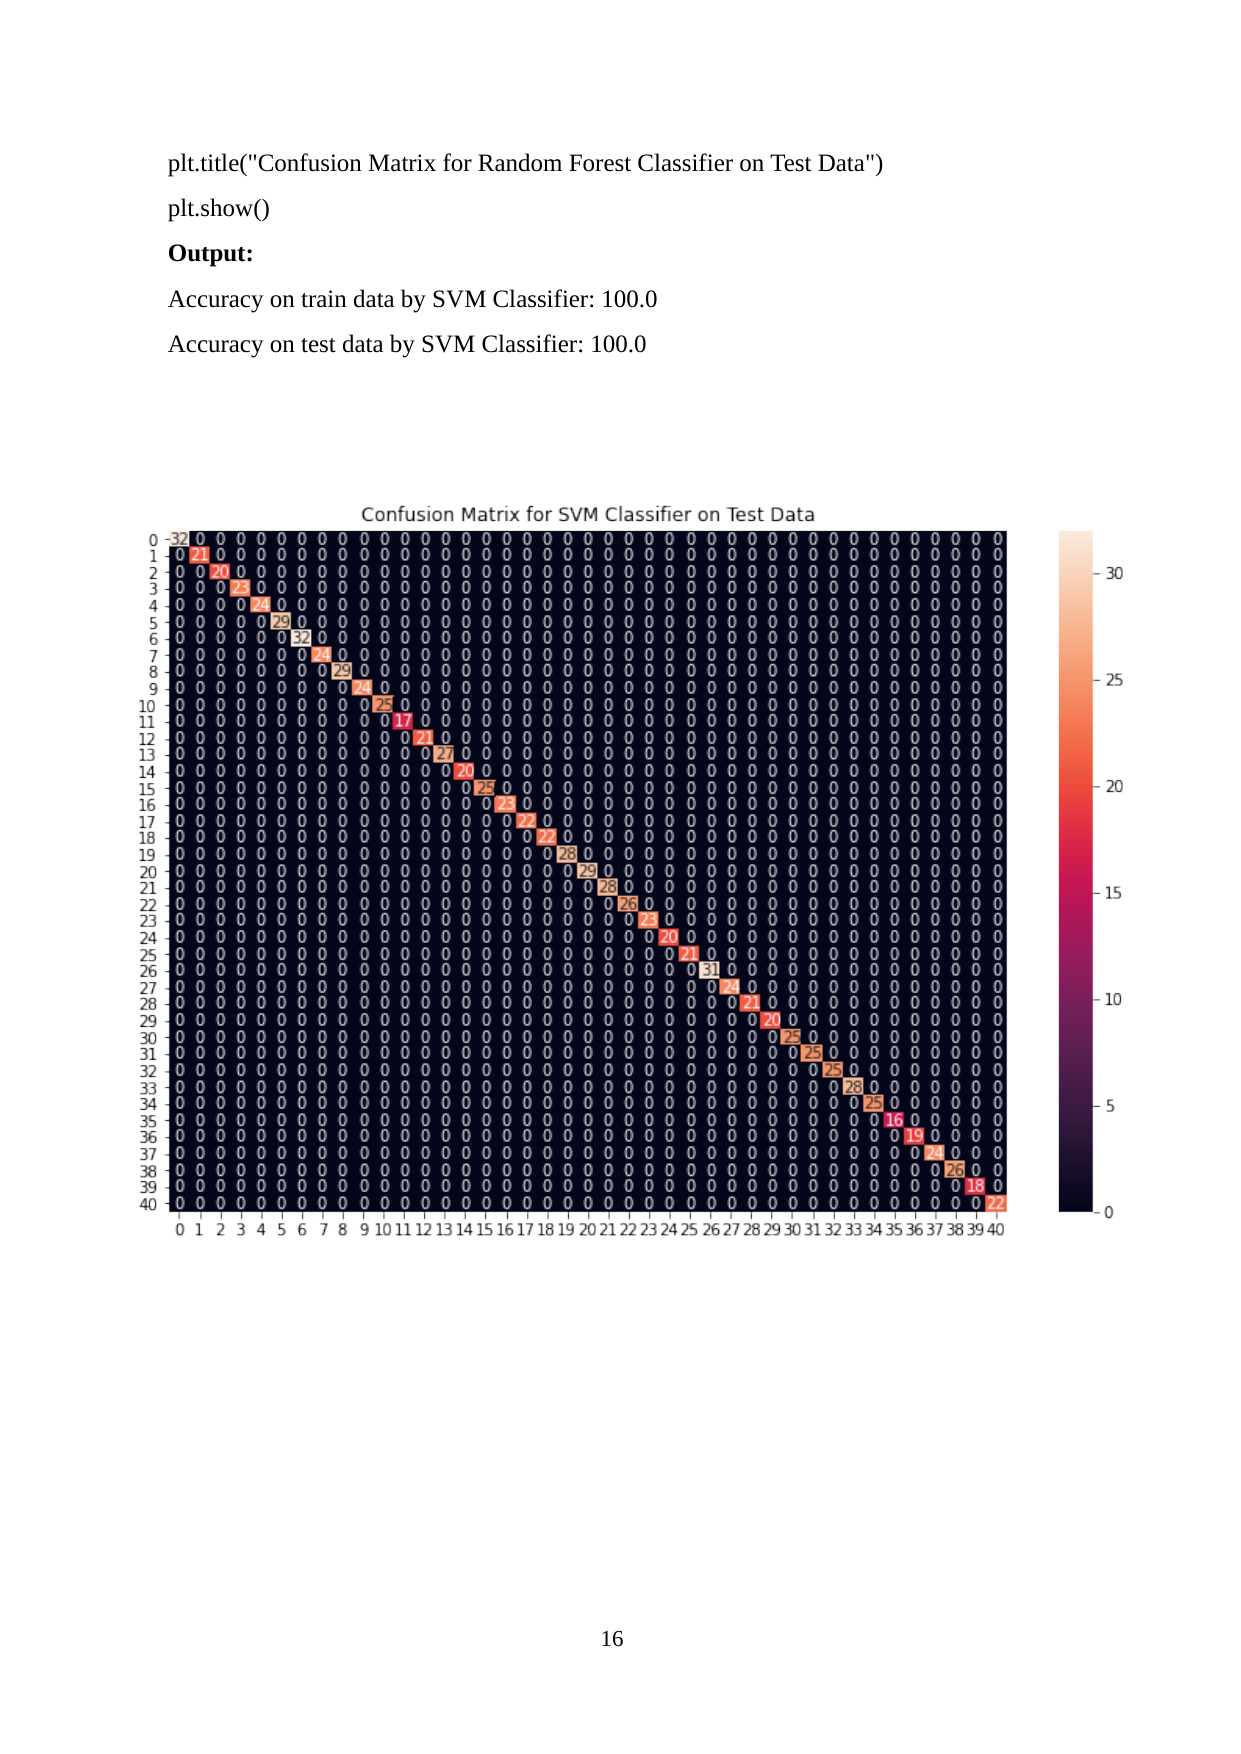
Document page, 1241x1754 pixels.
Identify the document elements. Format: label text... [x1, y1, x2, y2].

text plt.show() [168, 193, 1135, 222]
text plt.title("Confusion Matrix for Random Forest Classifier on Test Data") [168, 148, 1135, 177]
text Output: [168, 238, 1135, 267]
picture [127, 496, 1134, 1250]
text Accuracy on test data by SVM Classifier: 100.0 [168, 329, 1135, 358]
text Accuracy on train data by SVM Classifier: 100.0 [168, 284, 1135, 312]
